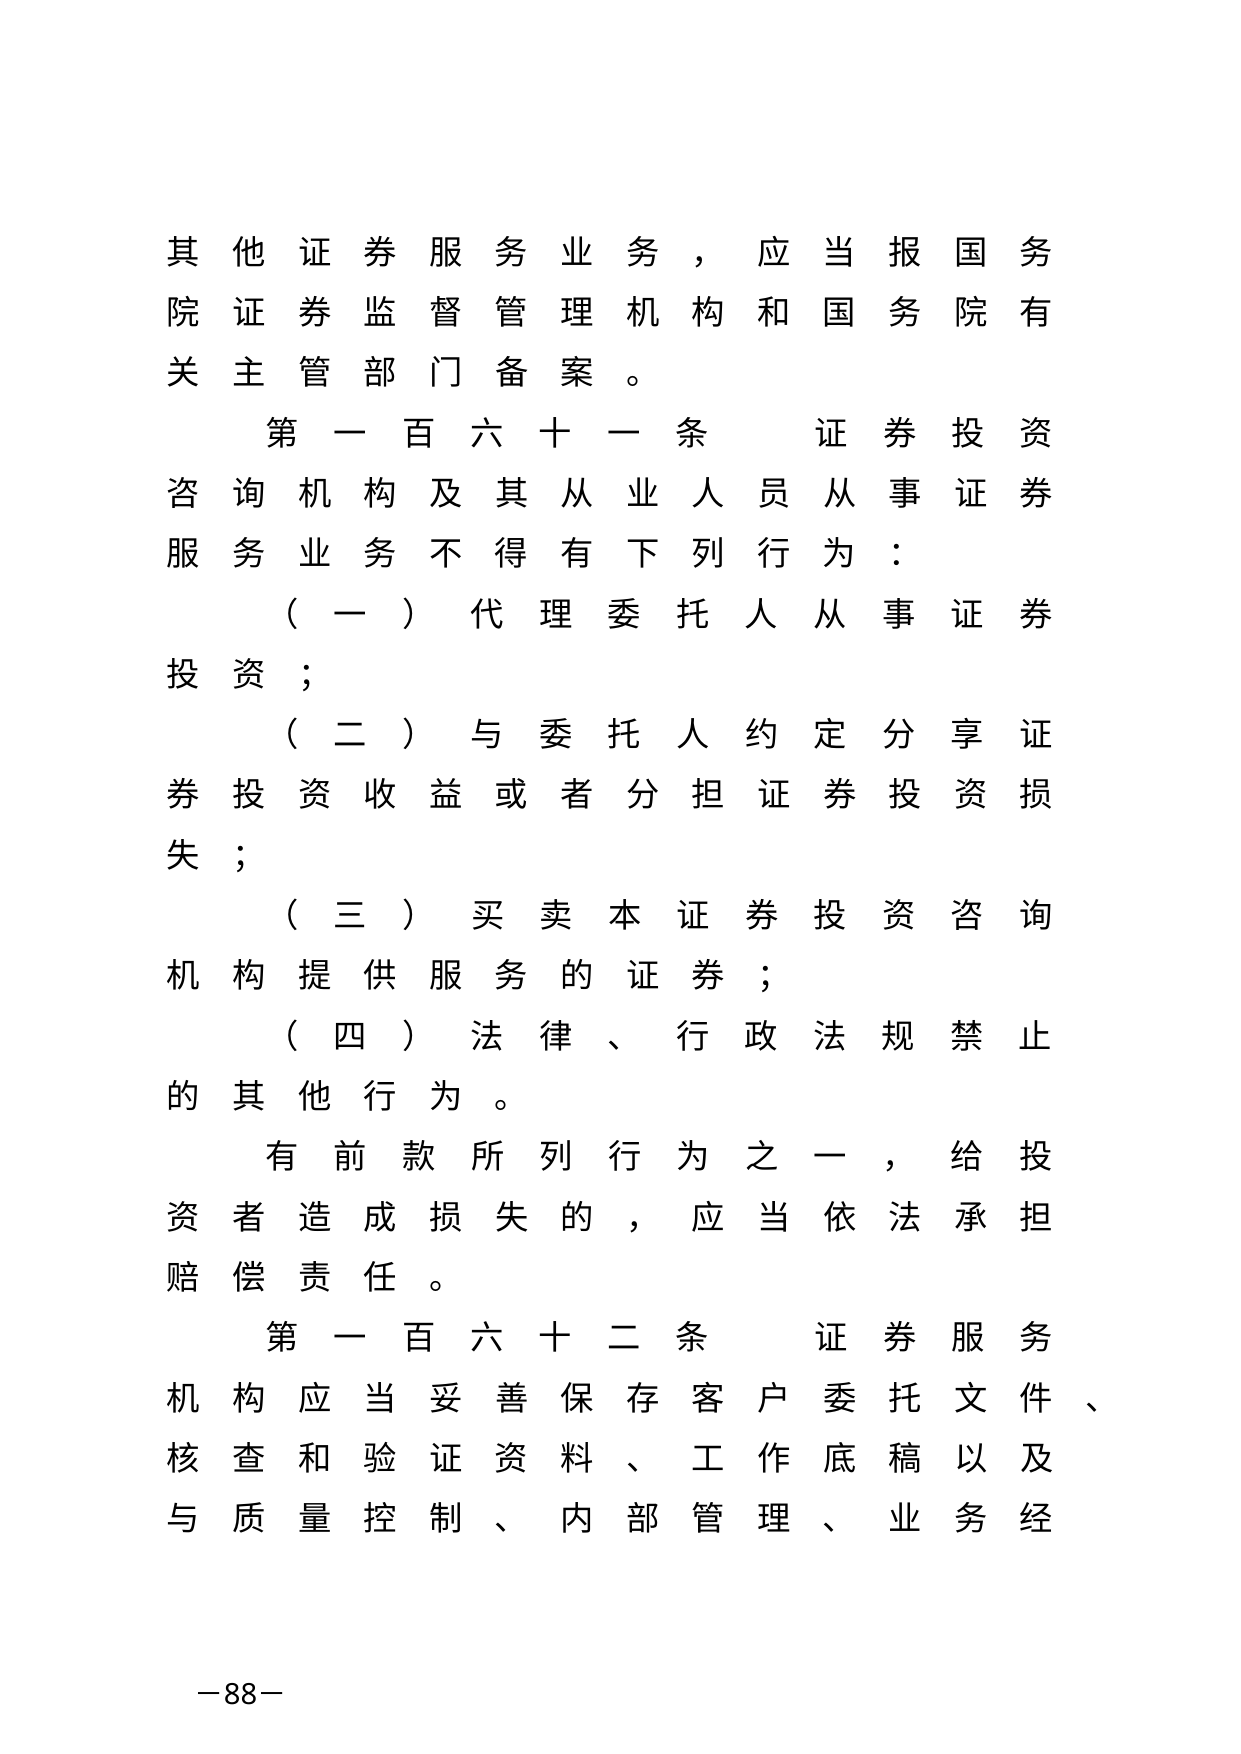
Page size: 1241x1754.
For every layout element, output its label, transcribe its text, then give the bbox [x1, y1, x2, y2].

text （一）代理委托人从事证券投资； [167, 581, 1085, 702]
text （二）与委托人约定分享证券投资收益或者分担证券投资损失； [167, 702, 1085, 883]
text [167, 219, 1085, 400]
text （三）买卖本证券投资咨询机构提供服务的证券； [167, 883, 1085, 1003]
text （四）法律、行政法规禁止的其他行为。 [167, 1003, 1085, 1124]
text 第一百六十一条 证券投资咨询机构及其从业人员从事证券服务业务不得有下列行为： [167, 400, 1085, 581]
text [167, 1305, 1085, 1546]
text 有前款所列行为之一，给投资者造成损失的，应当依法承担赔偿责任。 [167, 1124, 1085, 1305]
